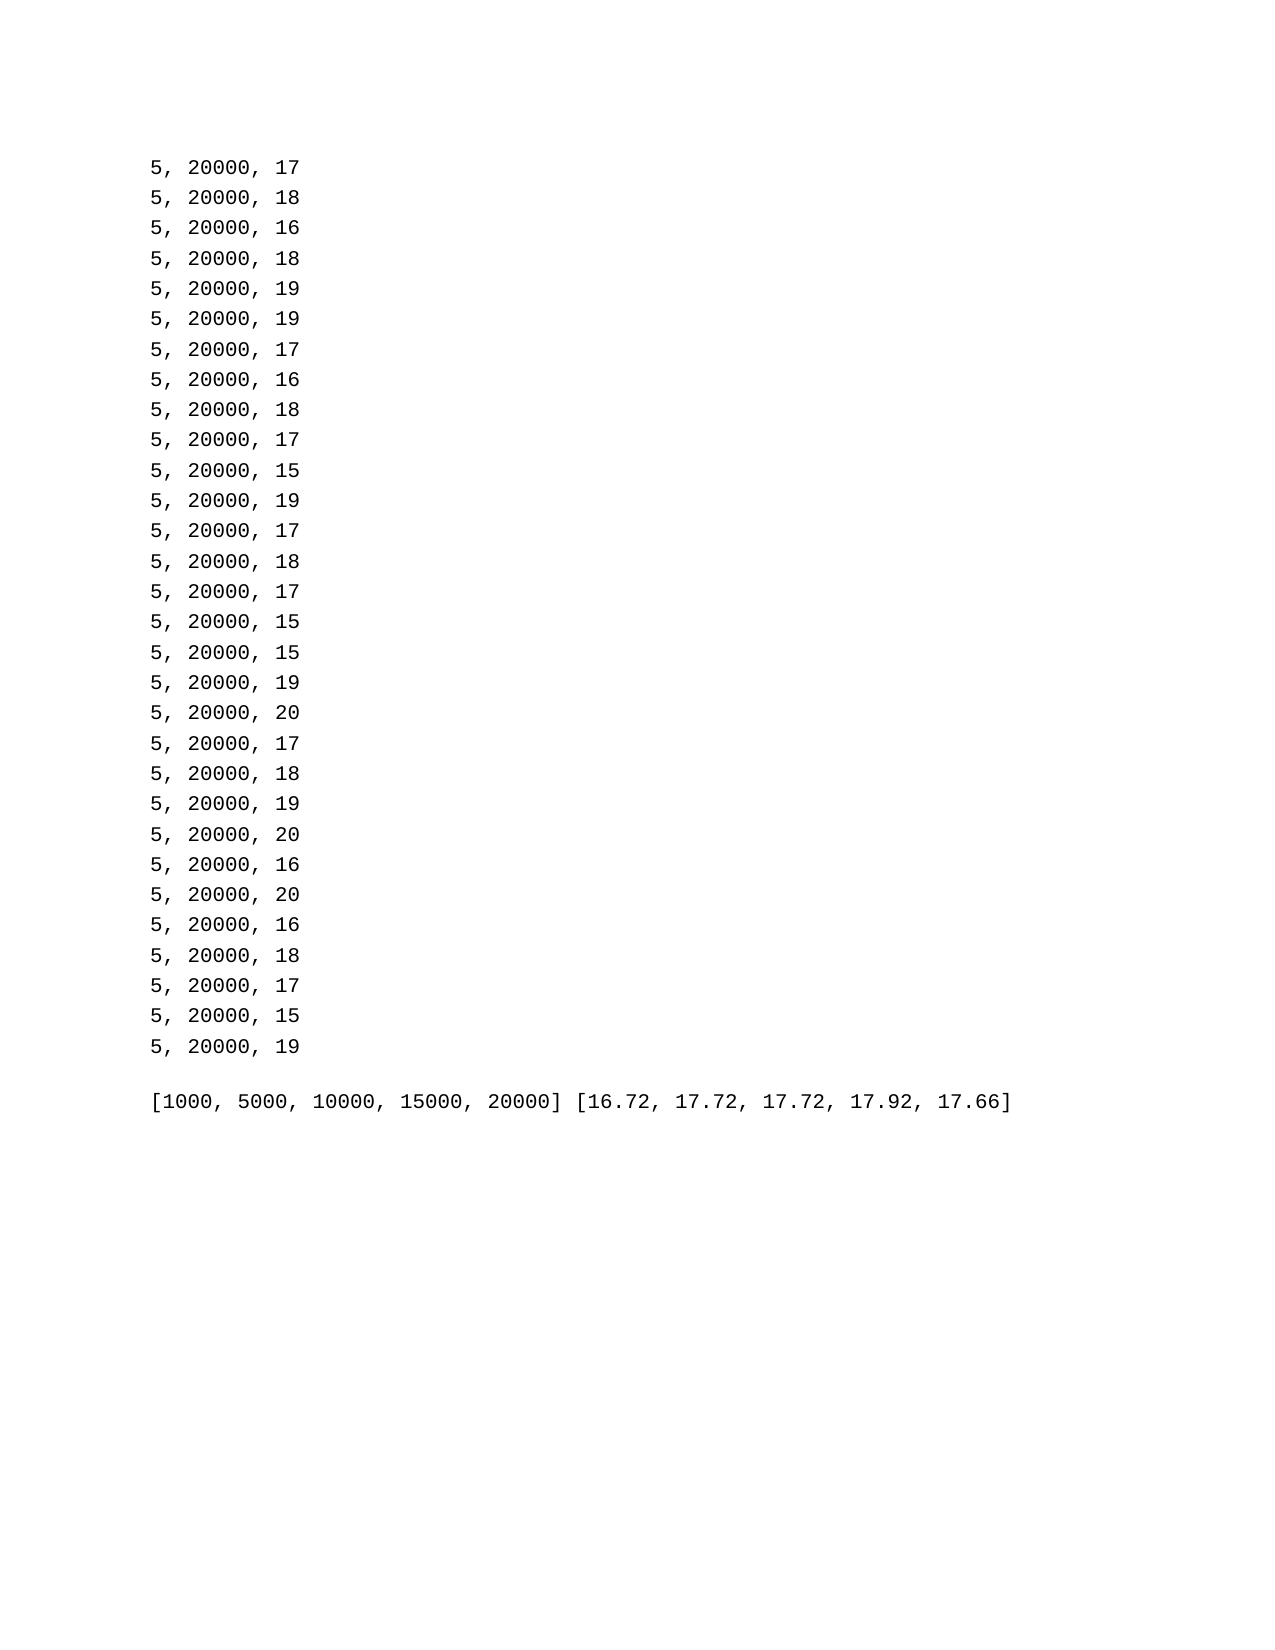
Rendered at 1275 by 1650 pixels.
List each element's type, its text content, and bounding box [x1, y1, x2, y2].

text 5, 20000, 19 [150, 271, 1125, 302]
text 5, 20000, 20 [150, 877, 1125, 908]
text 5, 20000, 17 [150, 574, 1125, 605]
text 5, 20000, 16 [150, 847, 1125, 877]
text 5, 20000, 15 [150, 605, 1125, 635]
text 5, 20000, 15 [150, 999, 1125, 1029]
text 5, 20000, 18 [150, 938, 1125, 968]
text 5, 20000, 15 [150, 453, 1125, 483]
text 5, 20000, 18 [150, 241, 1125, 271]
text 5, 20000, 16 [150, 908, 1125, 938]
text 5, 20000, 18 [150, 544, 1125, 574]
text 5, 20000, 19 [150, 787, 1125, 817]
text 5, 20000, 17 [150, 968, 1125, 999]
text 5, 20000, 16 [150, 211, 1125, 241]
text 5, 20000, 19 [150, 302, 1125, 332]
text 5, 20000, 15 [150, 635, 1125, 665]
text 5, 20000, 17 [150, 332, 1125, 362]
text 5, 20000, 18 [150, 392, 1125, 423]
text 5, 20000, 17 [150, 726, 1125, 756]
text 5, 20000, 19 [150, 1029, 1125, 1059]
text 5, 20000, 19 [150, 665, 1125, 696]
text 5, 20000, 20 [150, 817, 1125, 847]
text 5, 20000, 17 [150, 514, 1125, 544]
text 5, 20000, 17 [150, 423, 1125, 453]
text 5, 20000, 17 [150, 150, 1125, 180]
text 5, 20000, 19 [150, 483, 1125, 514]
text 5, 20000, 16 [150, 362, 1125, 392]
text 5, 20000, 20 [150, 696, 1125, 726]
text [1000, 5000, 10000, 15000, 20000] [16.72, 17.72, 17.72, 17.92, 17.66] [150, 1084, 1125, 1115]
text 5, 20000, 18 [150, 756, 1125, 787]
text 5, 20000, 18 [150, 180, 1125, 211]
